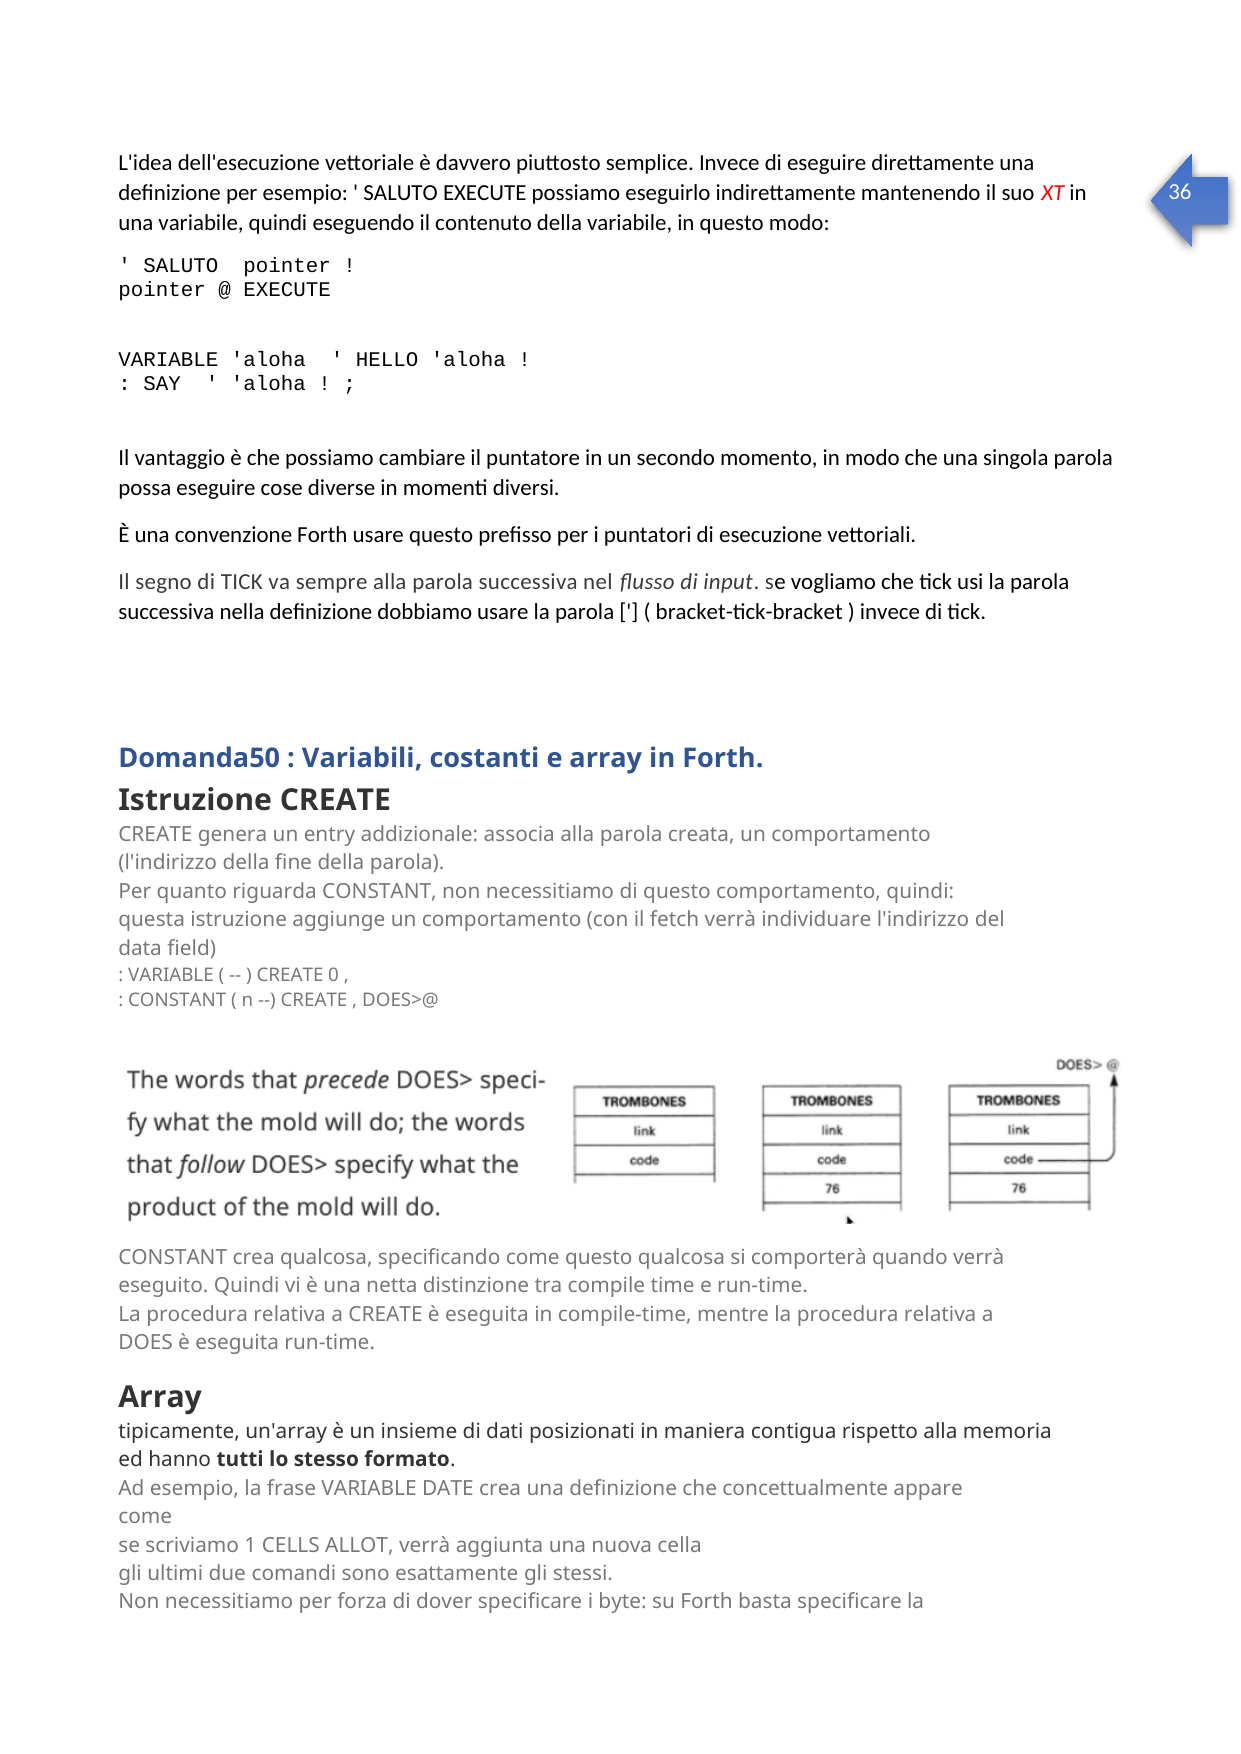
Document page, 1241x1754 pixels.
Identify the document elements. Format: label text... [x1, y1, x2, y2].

text VARIABLE 'aloha ' HELLO 'aloha ! [118, 349, 1122, 373]
text CREATE genera un entry addizionale: associa alla parola creata, un comportamento [118, 819, 1122, 847]
text Per quanto riguarda CONSTANT, non necessitiamo di questo comportamento, quindi: [118, 876, 1122, 904]
text data field) [118, 933, 1122, 961]
text eseguito. Quindi vi è una netta distinzione tra compile time e run-time. [118, 1271, 1122, 1299]
text questa istruzione aggiunge un comportamento (con il fetch verrà individuare l'indirizzo del [118, 904, 1122, 933]
text : SAY ' 'aloha ! ; [118, 373, 1122, 396]
text CONSTANT crea qualcosa, specificando come questo qualcosa si comporterà quando verrà [118, 1242, 1122, 1271]
text Istruzione CREATE [118, 778, 1122, 819]
text (l'indirizzo della fine della parola). [118, 847, 1122, 876]
text Array [118, 1375, 1122, 1416]
text Il segno di TICK va sempre alla parola successiva nel flusso di input. se vogliamo che tick usi la parola successiva nella definizione dobbiamo usare la parola ['] ( bracket-tick-bracket ) invece di tick. [118, 567, 1122, 625]
text come [118, 1501, 1122, 1530]
text : VARIABLE ( -- ) CREATE 0 , [118, 961, 1122, 987]
text L'idea dell'esecuzione vettoriale è davvero piuttosto semplice. Invece di eseguire direttamente una definizione per esempio: ' SALUTO EXECUTE possiamo eseguirlo indirettamente mantenendo il suo XT in una variabile, quindi eseguendo il contenuto della variabile, in questo modo: [118, 148, 1122, 236]
text DOES è eseguita run-time. [118, 1327, 1122, 1356]
text gli ultimi due comandi sono esattamente gli stessi. [118, 1558, 1122, 1587]
subtitle Domanda50 : Variabili, costanti e array in Forth. [118, 738, 1122, 775]
text Non necessitiamo per forza di dover specificare i byte: su Forth basta specificare la [118, 1587, 1122, 1615]
text ed hanno tutti lo stesso formato. [118, 1444, 1122, 1473]
text La procedura relativa a CREATE è eseguita in compile-time, mentre la procedura relativa a [118, 1299, 1122, 1327]
text Ad esempio, la frase VARIABLE DATE crea una definizione che concettualmente appare [118, 1473, 1122, 1501]
text pointer @ EXECUTE [118, 278, 1122, 302]
text : CONSTANT ( n --) CREATE , DOES>@ [118, 987, 1122, 1012]
text Il vantaggio è che possiamo cambiare il puntatore in un secondo momento, in modo che una singola parola possa eseguire cose diverse in momenti diversi. [118, 443, 1122, 501]
text tipicamente, un'array è un insieme di dati posizionati in maniera contigua rispetto alla memoria [118, 1416, 1122, 1444]
text È una convenzione Forth usare questo prefisso per i puntatori di esecuzione vettoriali. [118, 520, 1122, 548]
text se scriviamo 1 CELLS ALLOT, verrà aggiunta una nuova cella [118, 1530, 1122, 1558]
text ' SALUTO pointer ! [118, 255, 1122, 278]
